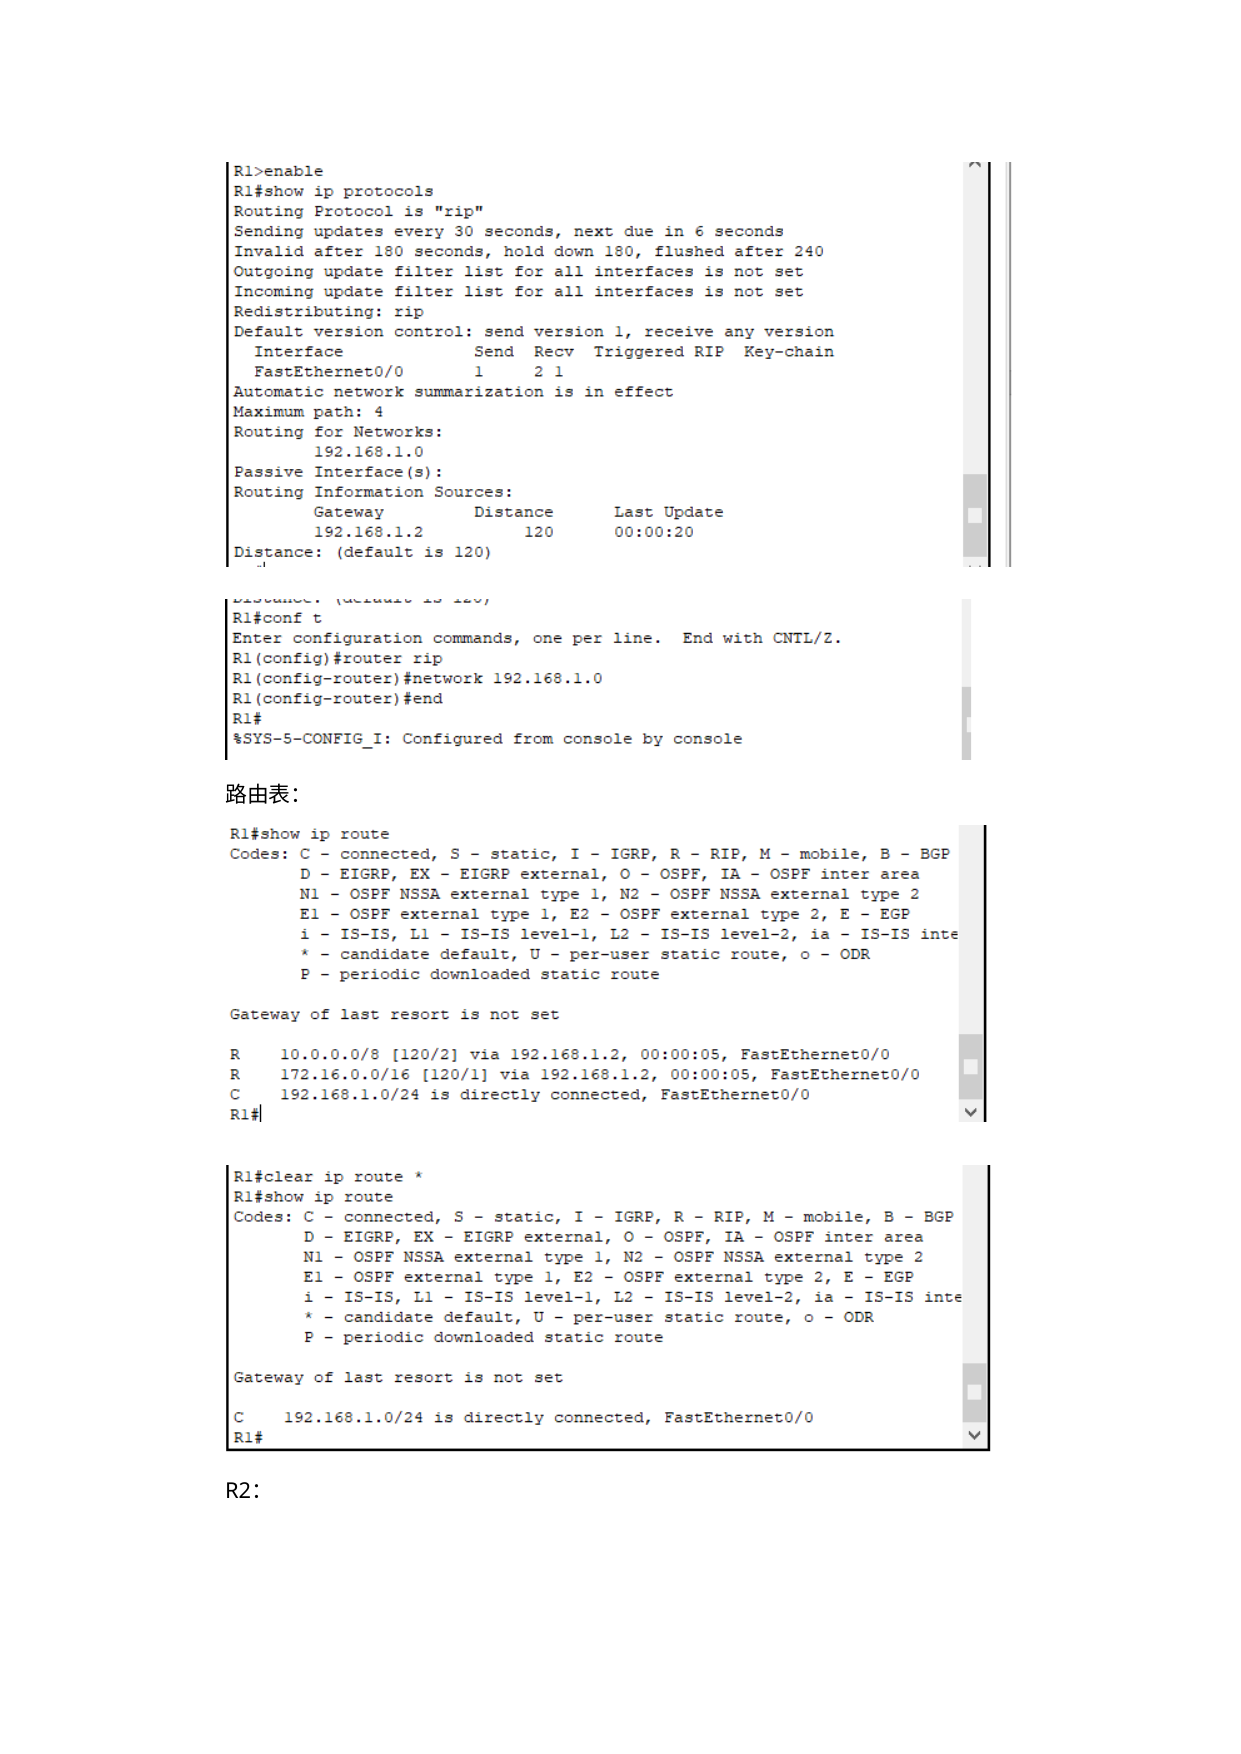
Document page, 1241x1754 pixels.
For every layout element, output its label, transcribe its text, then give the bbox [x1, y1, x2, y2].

picture [225, 825, 989, 1122]
picture [225, 1165, 999, 1455]
list 路由表： [225, 777, 1053, 809]
picture [225, 162, 1012, 567]
list R2： [225, 1472, 1053, 1505]
picture [225, 599, 972, 760]
